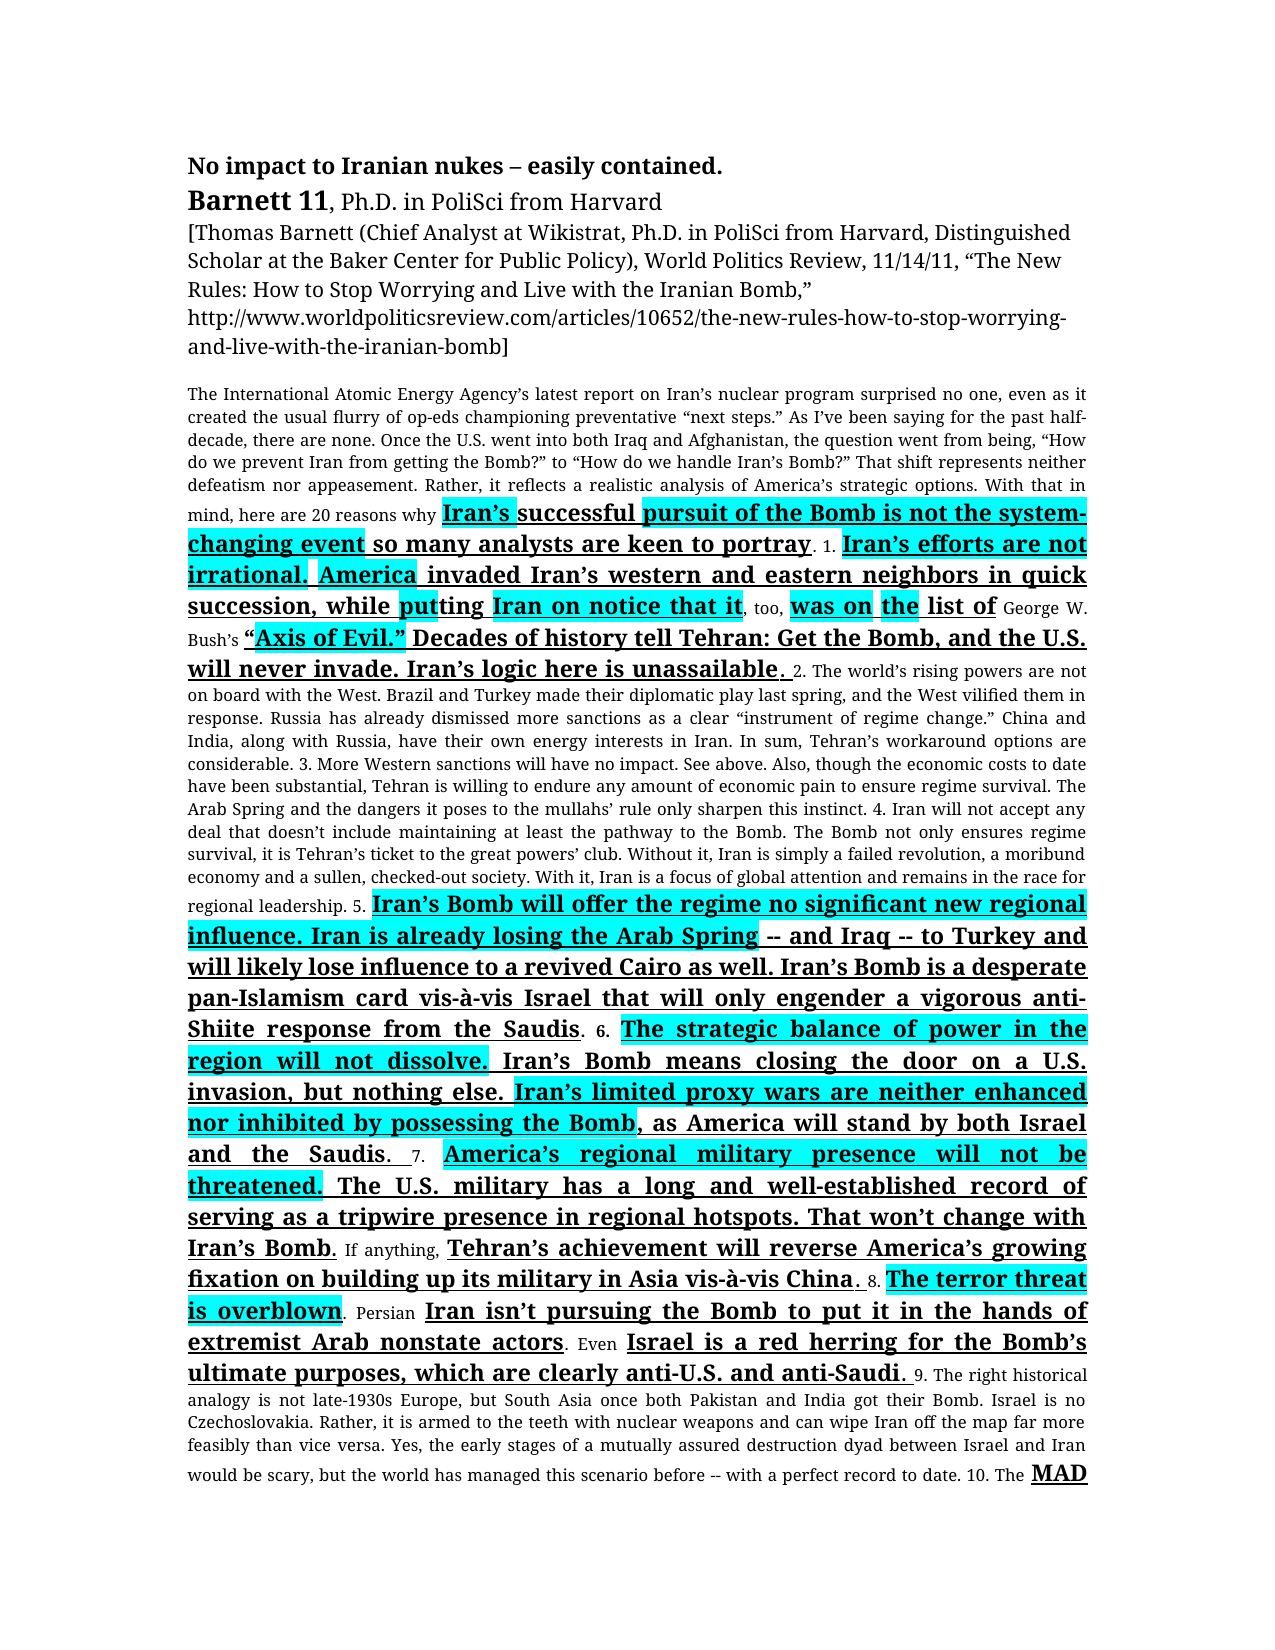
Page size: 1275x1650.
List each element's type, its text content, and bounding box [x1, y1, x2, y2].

subtitle No impact to Iranian nukes – easily contained. [187, 150, 1087, 181]
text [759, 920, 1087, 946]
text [187, 1228, 1087, 1488]
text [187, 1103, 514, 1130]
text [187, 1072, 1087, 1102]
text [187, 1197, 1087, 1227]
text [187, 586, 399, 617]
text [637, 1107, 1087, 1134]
text Barnett 11, Ph.D. in PoliSci from Harvard [187, 181, 1087, 218]
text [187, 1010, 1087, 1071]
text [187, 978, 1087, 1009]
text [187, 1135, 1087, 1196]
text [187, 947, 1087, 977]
text [Thomas Barnett (Chief Analyst at Wikistrat, Ph.D. in PoliSci from Harvard, Distinguished Scholar at the Baker Center for Public Policy), World Politics Review, 11/14/11, “The New Rules: How to Stop Worrying and Live with the Iranian Bomb,” http://www.worldpoliticsreview.com/articles/10652/the-new-rules-how-to-stop-worrying-and-live-with-the-iranian-bomb] [187, 218, 1087, 360]
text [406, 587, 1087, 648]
